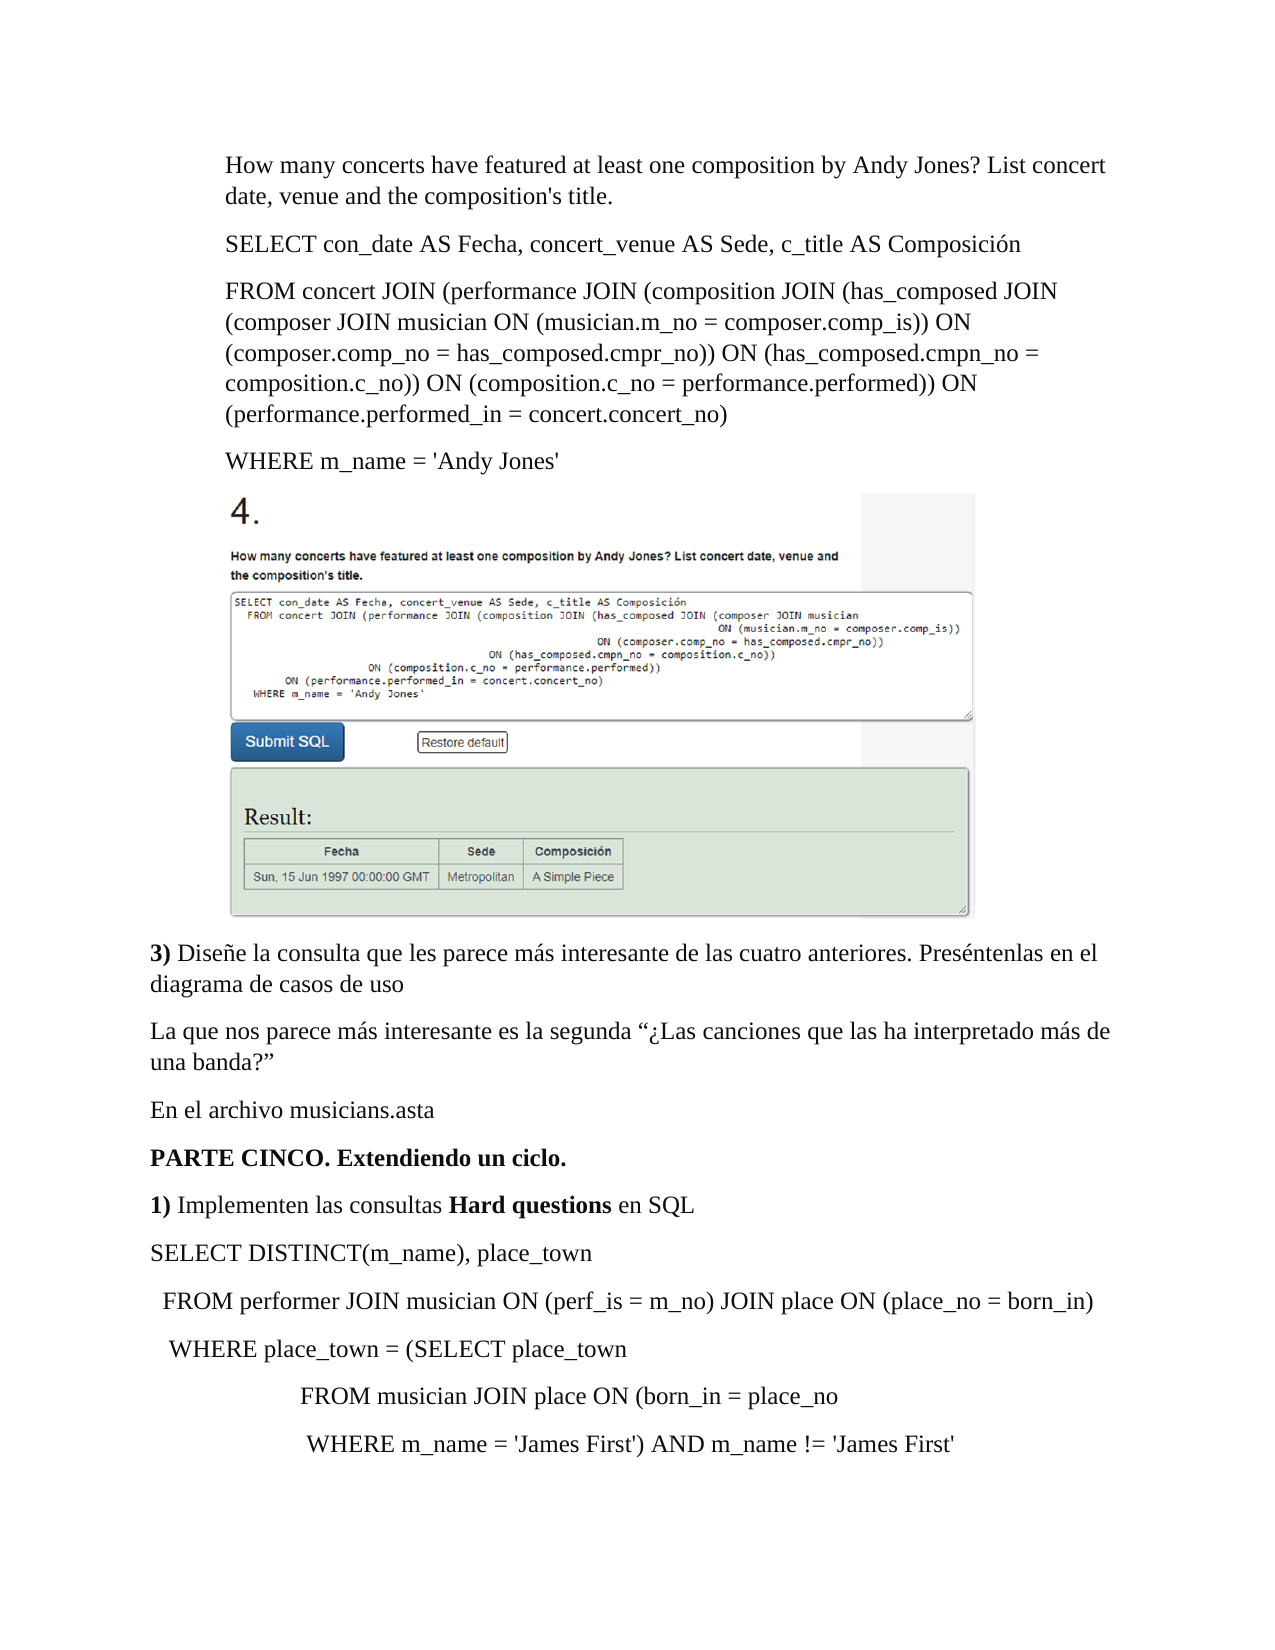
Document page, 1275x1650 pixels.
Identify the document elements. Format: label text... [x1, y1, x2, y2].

text WHERE m_name = 'Andy Jones' [225, 446, 1125, 475]
text En el archivo musicians.asta [150, 1095, 1125, 1124]
text FROM musician JOIN place ON (born_in = place_no [150, 1381, 1125, 1410]
text 1) Implementen las consultas Hard questions en SQL [150, 1191, 1125, 1219]
text SELECT DISTINCT(m_name), place_town [150, 1238, 1125, 1267]
text How many concerts have featured at least one composition by Andy Jones? List concert date, venue and the composition's title. [225, 150, 1125, 210]
text 3) Diseñe la consulta que les parece más interesante de las cuatro anteriores. Preséntenlas en el diagrama de casos de uso [150, 938, 1125, 997]
picture [225, 493, 976, 919]
text WHERE m_name = 'James First') AND m_name != 'James First' [150, 1429, 1125, 1458]
text FROM concert JOIN (performance JOIN (composition JOIN (has_composed JOIN (composer JOIN musician ON (musician.m_no = composer.comp_is)) ON (composer.comp_no = has_composed.cmpr_no)) ON (has_composed.cmpn_no = composition.c_no)) ON (composition.c_no = performance.performed)) ON (performance.performed_in = concert.concert_no) [225, 276, 1125, 428]
text WHERE place_town = (SELECT place_town [150, 1334, 1125, 1362]
text La que nos parece más interesante es la segunda “¿Las canciones que las ha interpretado más de una banda?” [150, 1016, 1125, 1076]
text SELECT con_date AS Fecha, concert_venue AS Sede, c_title AS Composición [225, 229, 1125, 257]
text PARTE CINCO. Extendiendo un ciclo. [150, 1143, 1125, 1172]
text FROM performer JOIN musician ON (perf_is = m_no) JOIN place ON (place_no = born_in) [150, 1286, 1125, 1315]
